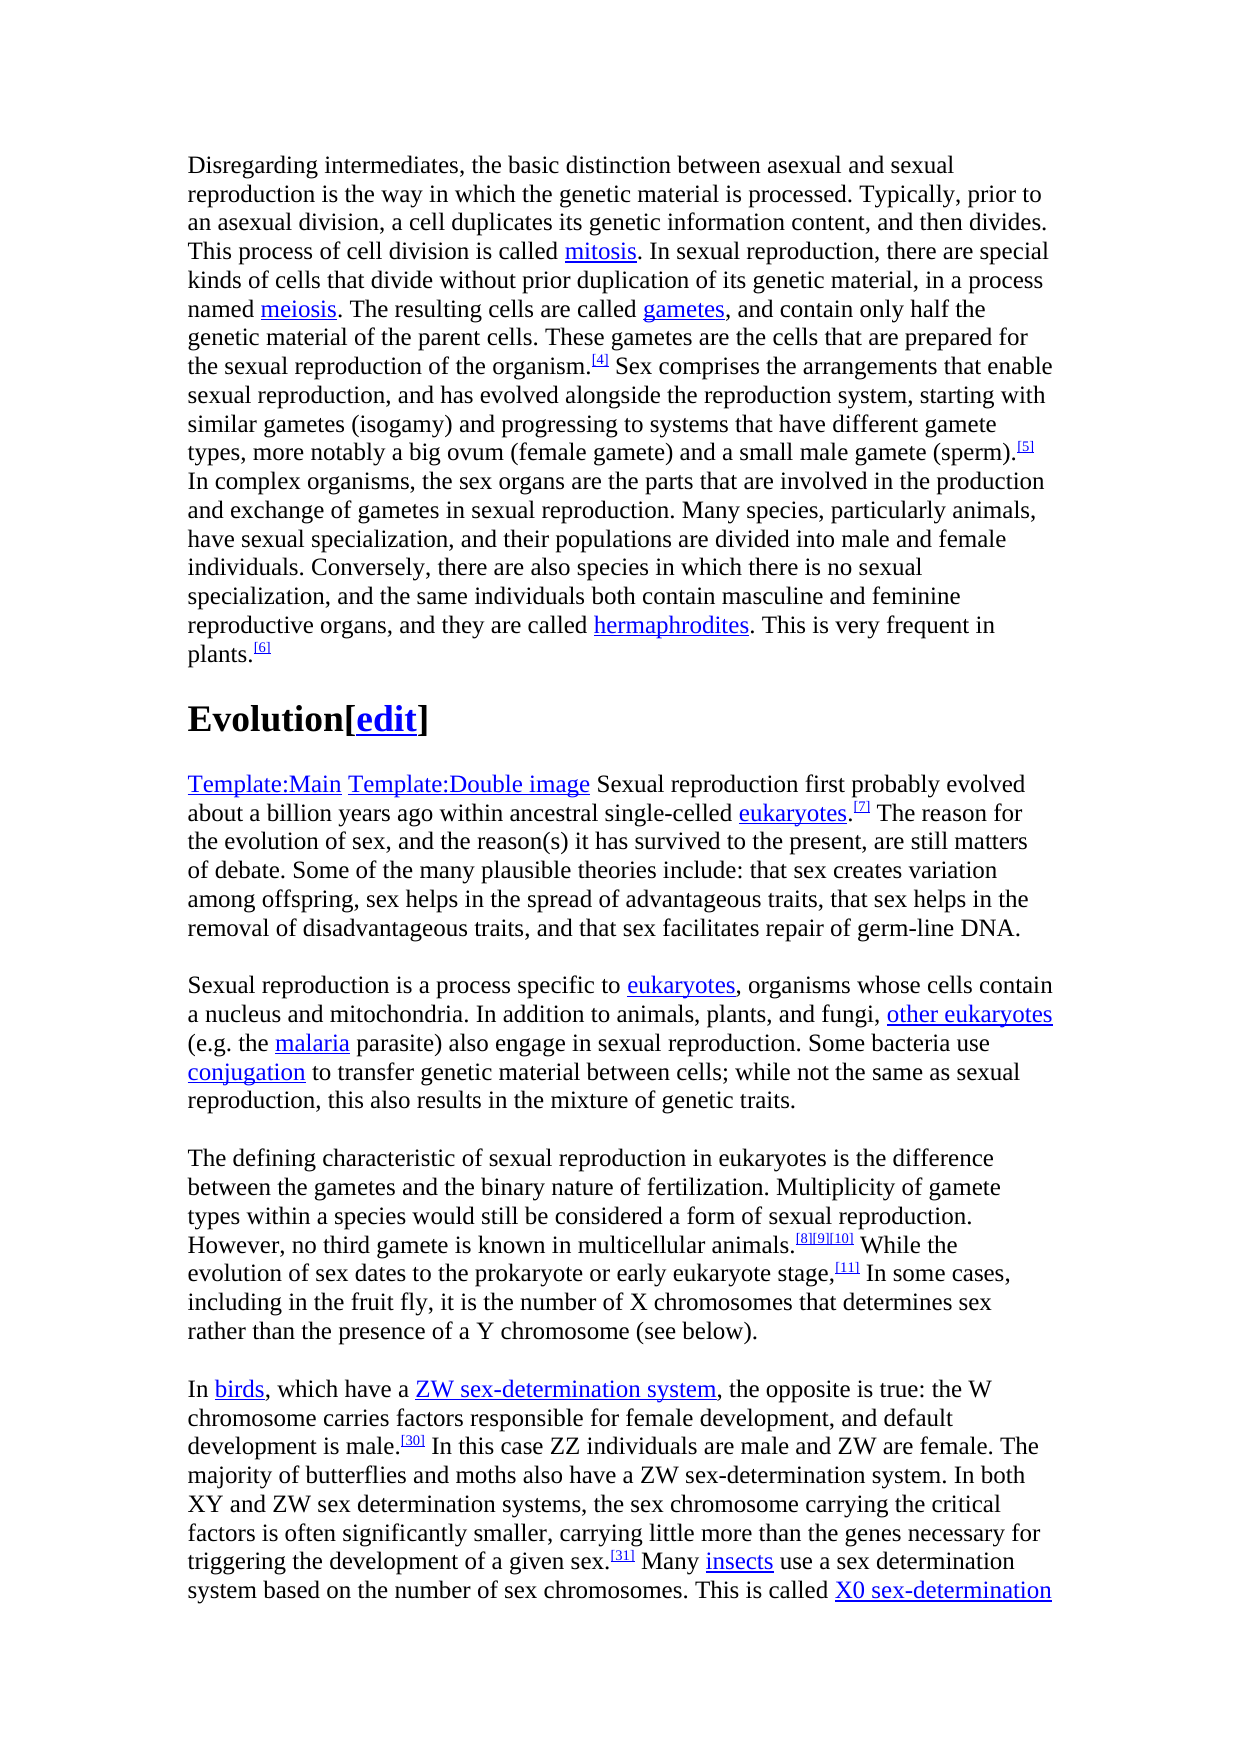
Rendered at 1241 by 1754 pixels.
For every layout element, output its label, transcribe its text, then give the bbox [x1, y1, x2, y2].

text Template:Main Template:Double image Sexual reproduction first probably evolved about a billion years ago within ancestral single-celled eukaryotes.[7] The reason for the evolution of sex, and the reason(s) it has survived to the present, are still matters of debate. Some of the many plausible theories include: that sex creates variation among offspring, sex helps in the spread of advantageous traits, that sex helps in the removal of disadvantageous traits, and that sex facilitates repair of germ-line DNA. [187, 769, 1053, 941]
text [187, 1374, 1053, 1604]
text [187, 150, 1053, 667]
text The defining characteristic of sexual reproduction in eukaryotes is the difference between the gametes and the binary nature of fertilization. Multiplicity of gamete types within a species would still be considered a form of sexual reproduction. However, no third gamete is known in multicellular animals.[8][9][10] While the evolution of sex dates to the prokaryote or early eukaryote stage,[11] In some cases, including in the fruit fly, it is the number of X chromosomes that determines sex rather than the presence of a Y chromosome (see below). [187, 1143, 1053, 1345]
subtitle Evolution[edit] [187, 697, 1053, 740]
text Sexual reproduction is a process specific to eukaryotes, organisms whose cells contain a nucleus and mitochondria. In addition to animals, plants, and fungi, other eukaryotes (e.g. the malaria parasite) also engage in sexual reproduction. Some bacteria use conjugation to transfer genetic material between cells; while not the same as sexual reproduction, this also results in the mixture of genetic traits. [187, 971, 1053, 1114]
